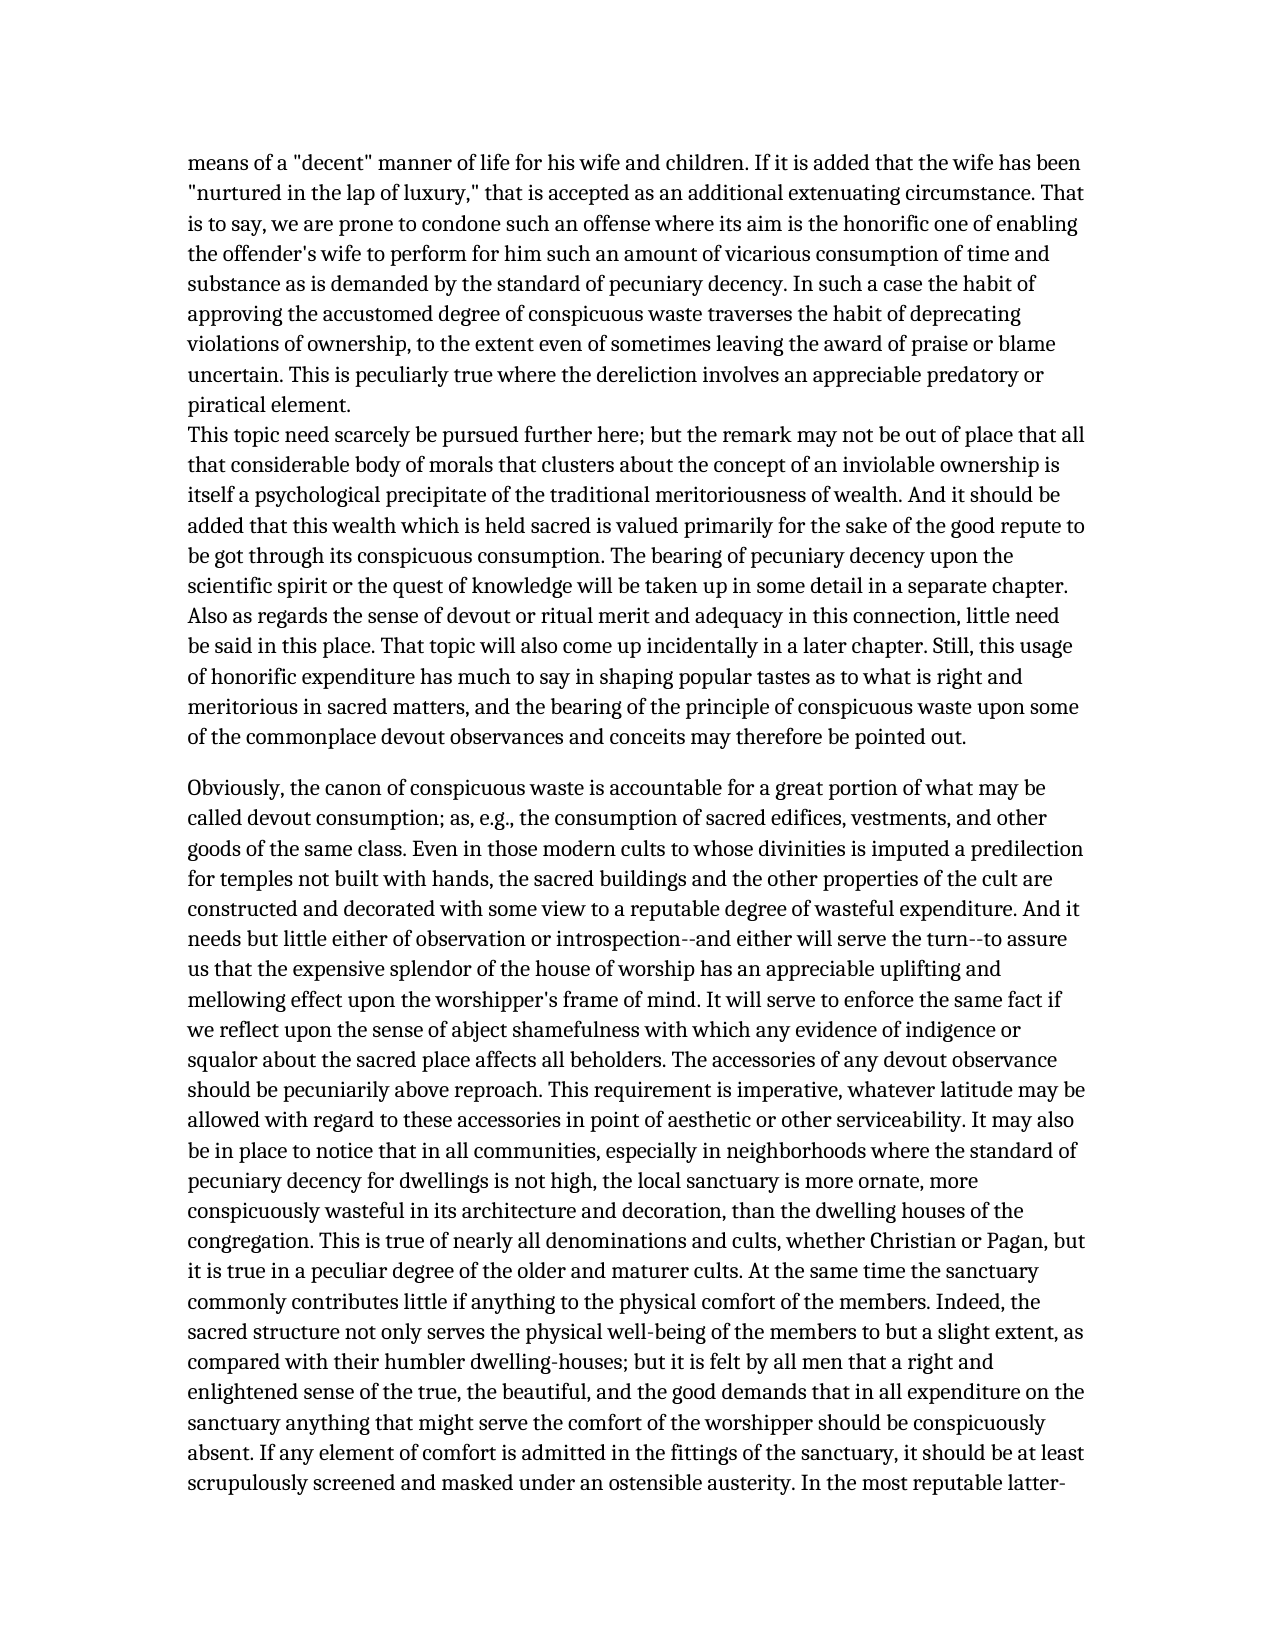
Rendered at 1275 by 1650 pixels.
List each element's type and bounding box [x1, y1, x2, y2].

text [187, 150, 1087, 750]
text [187, 775, 1087, 1496]
